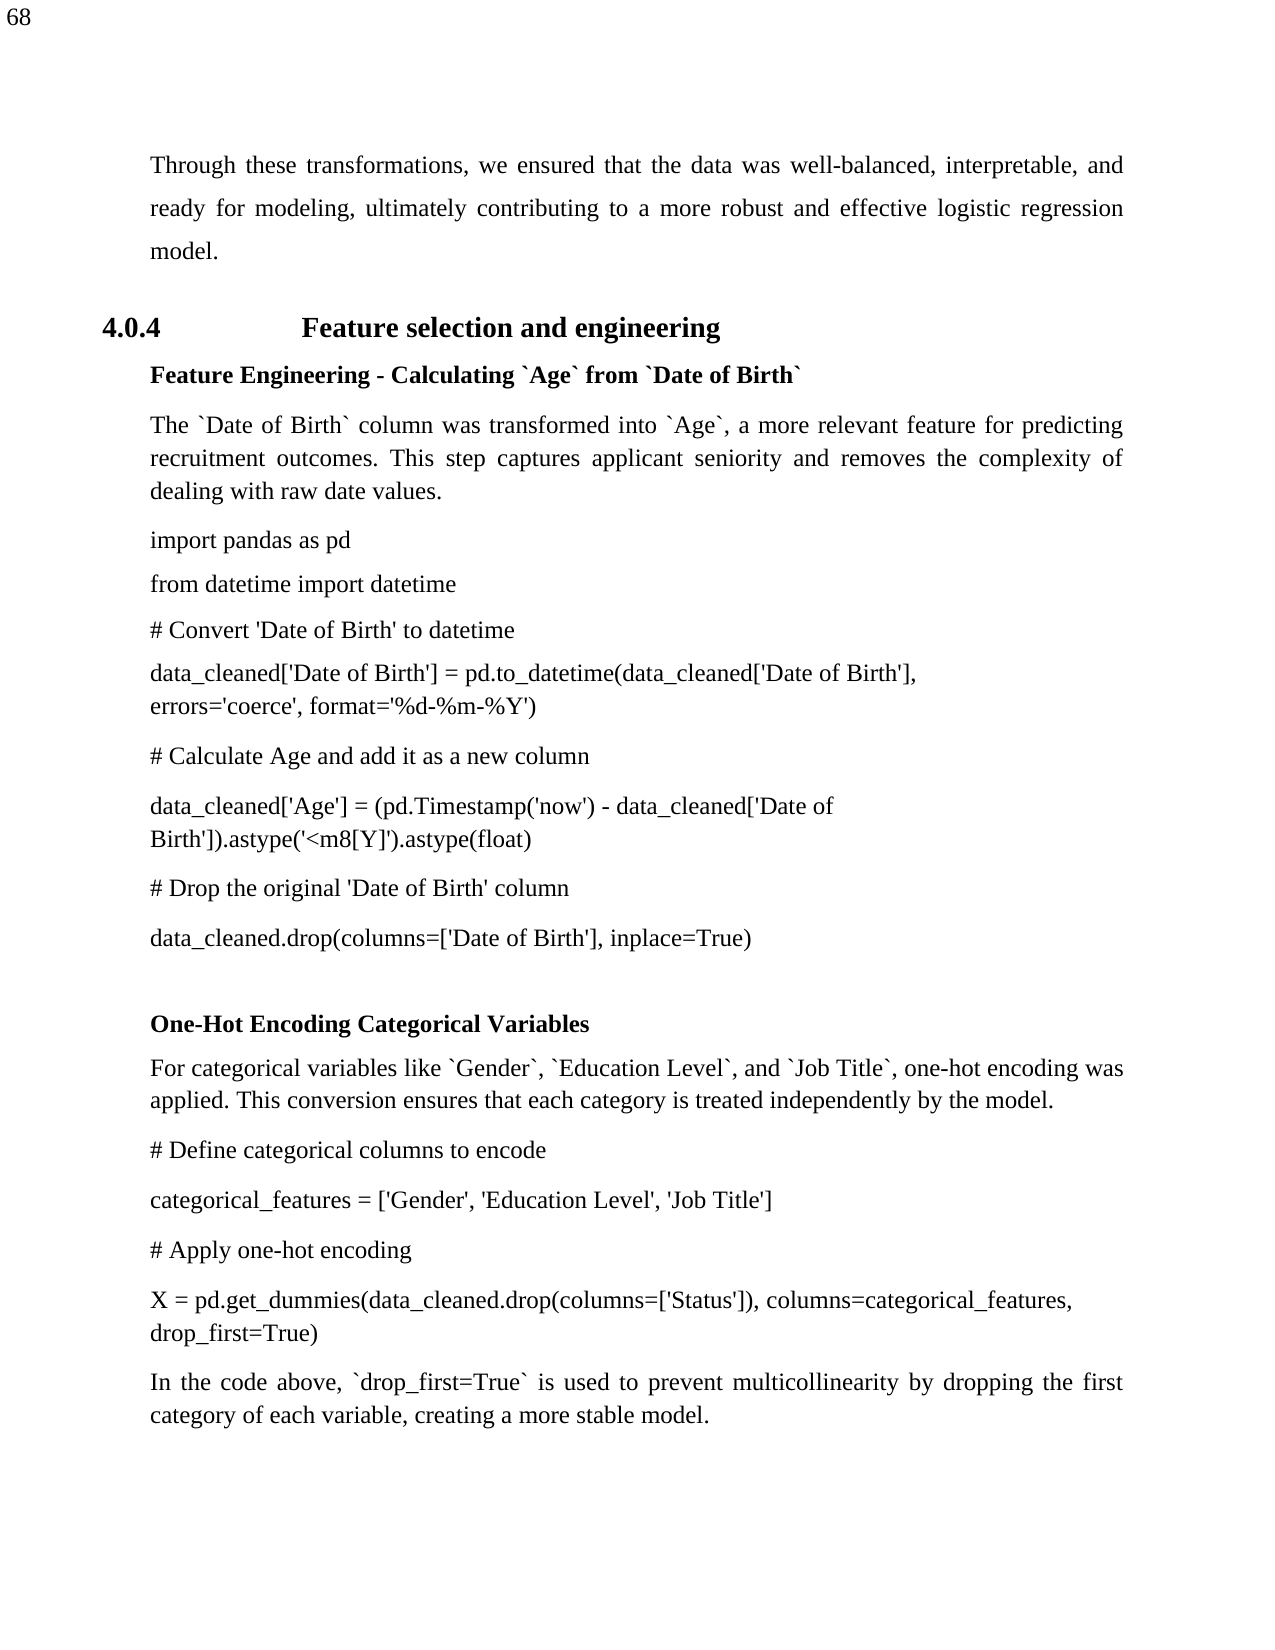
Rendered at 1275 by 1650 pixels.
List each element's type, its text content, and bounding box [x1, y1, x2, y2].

text # Calculate Age and add it as a new column [150, 741, 1142, 769]
text import pandas as pd [150, 525, 1142, 554]
text Through these transformations, we ensured that the data was well-balanced, interpretable, and ready for modeling, ultimately contributing to a more robust and effective logistic regression model. [150, 150, 1125, 265]
subtitle One-Hot Encoding Categorical Variables [150, 1009, 1142, 1038]
text data_cleaned['Date of Birth'] = pd.to_datetime(data_cleaned['Date of Birth'], errors='coerce', format='%d-%m-%Y') [150, 658, 1075, 720]
text # Drop the original 'Date of Birth' column data_cleaned.drop(columns=['Date of Birth'], inplace=True) [150, 873, 752, 952]
subtitle Feature Engineering - Calculating `Age` from `Date of Birth` [134, 360, 817, 389]
text In the code above, `drop_first=True` is used to prevent multicollinearity by dropping the first category of each variable, creating a more stable model. [150, 1367, 1125, 1429]
subtitle Feature selection and engineering [102, 310, 845, 344]
text data_cleaned['Age'] = (pd.Timestamp('now') - data_cleaned['Date of Birth']).astype('<m8[Y]').astype(float) [150, 791, 834, 852]
text # Define categorical columns to encode [150, 1135, 1142, 1164]
text The `Date of Birth` column was transformed into `Age`, a more relevant feature for predicting recruitment outcomes. This step captures applicant seniority and removes the complexity of dealing with raw date values. [150, 410, 1125, 505]
text For categorical variables like `Gender`, `Education Level`, and `Job Title`, one-hot encoding was applied. This conversion ensures that each category is treated independently by the model. [150, 1053, 1125, 1114]
text from datetime import datetime [150, 569, 1142, 597]
text categorical_features = ['Gender', 'Education Level', 'Job Title'] # Apply one-hot encoding [150, 1185, 775, 1264]
text # Convert 'Date of Birth' to datetime [150, 615, 1142, 644]
text X = pd.get_dummies(data_cleaned.drop(columns=['Status']), columns=categorical_features, drop_first=True) [150, 1286, 1073, 1347]
